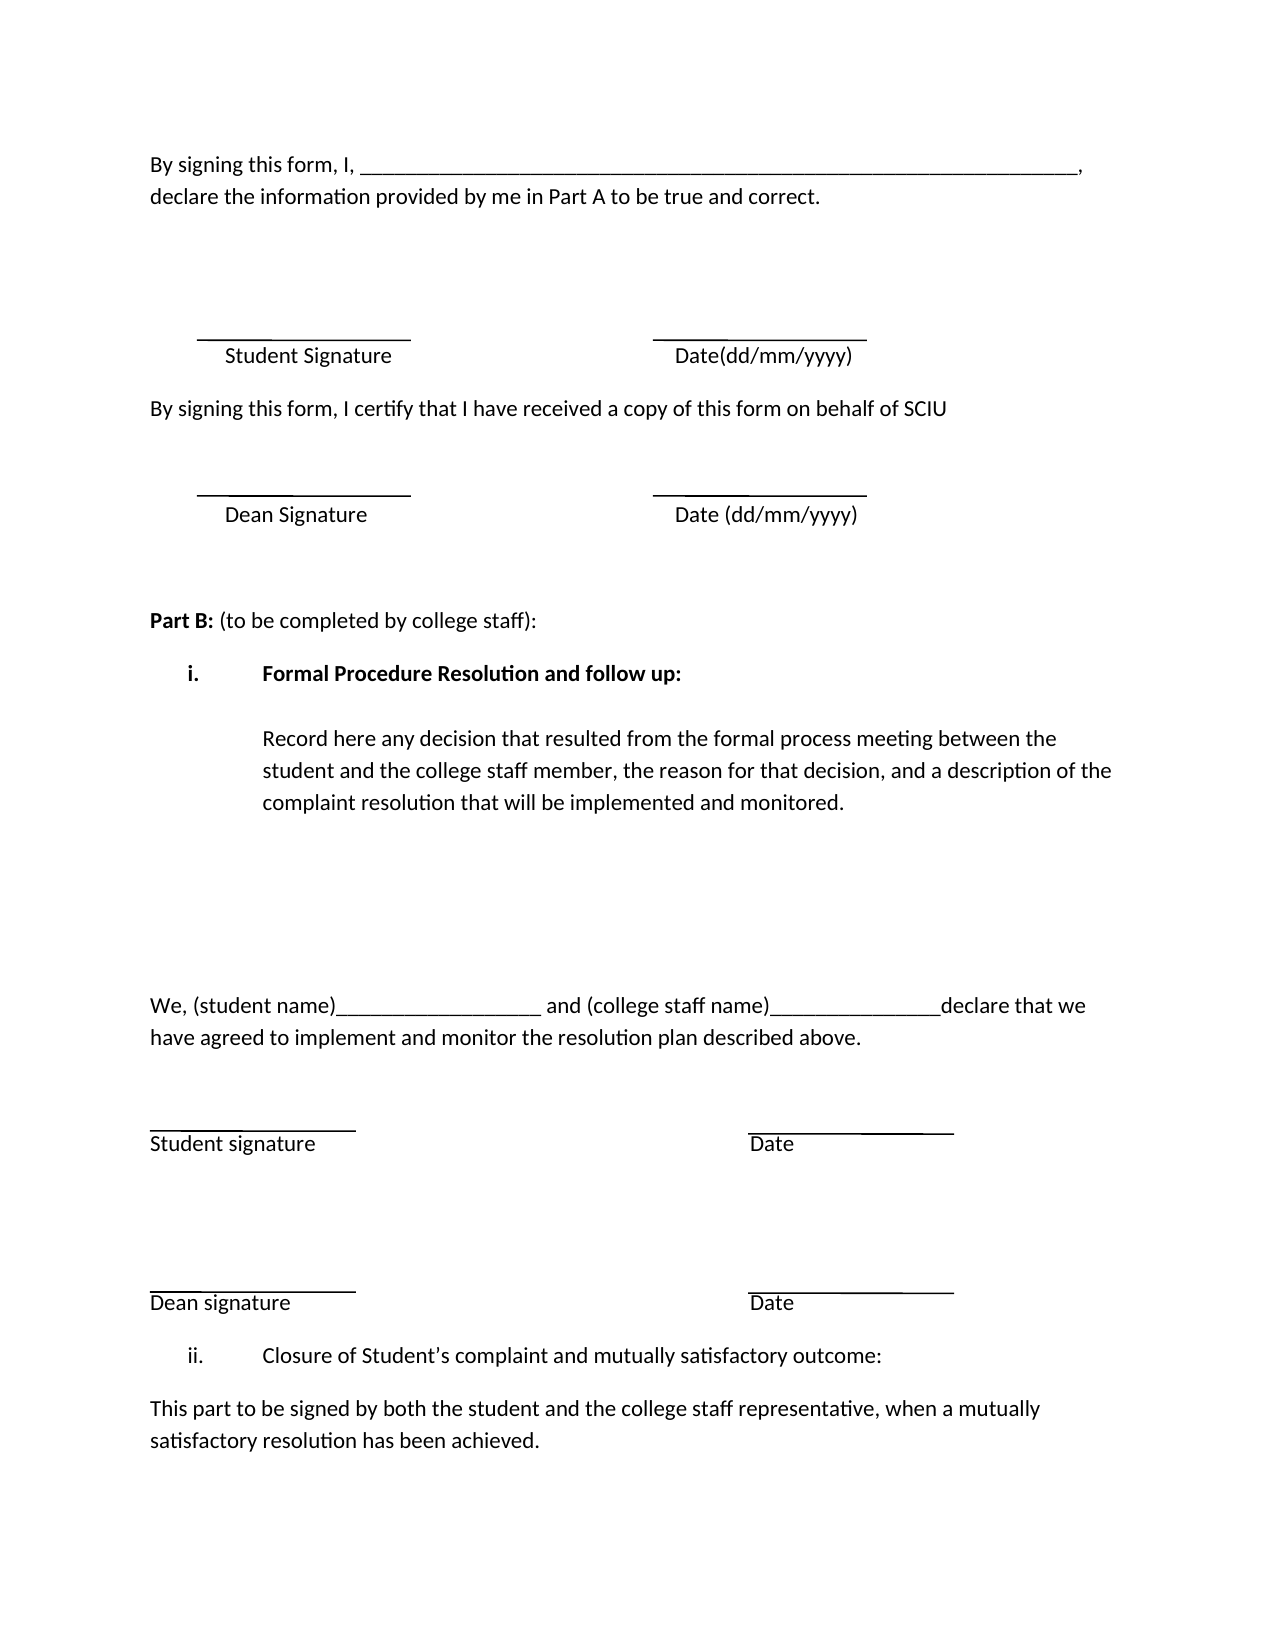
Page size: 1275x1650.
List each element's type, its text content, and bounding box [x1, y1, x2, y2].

text Dean signature Date [150, 1288, 1125, 1316]
text Part B: (to be completed by college staff): [150, 606, 1125, 634]
text Dean Signature Date (dd/mm/yyyy) [150, 500, 1125, 528]
list Formal Procedure Resolution and follow up: [187, 659, 1125, 687]
text This part to be signed by both the student and the college staff representative, when a mutually satisfactory resolution has been achieved. [150, 1394, 1125, 1454]
list Closure of Student’s complaint and mutually satisfactory outcome: [187, 1341, 1125, 1369]
text Student signature Date [150, 1129, 1125, 1157]
text Student Signature Date(dd/mm/yyyy) [150, 341, 1125, 369]
list Record here any decision that resulted from the formal process meeting between the student and the college staff member, the reason for that decision, and a description of the complaint resolution that will be implemented and monitored. [262, 724, 1125, 816]
text By signing this form, I certify that I have received a copy of this form on behalf of SCIU [150, 394, 1125, 422]
text We, (student name)__________________ and (college staff name)_______________declare that we have agreed to implement and monitor the resolution plan described above. [150, 991, 1125, 1051]
text By signing this form, I, _______________________________________________________________, declare the information provided by me in Part A to be true and correct. [150, 150, 1125, 210]
